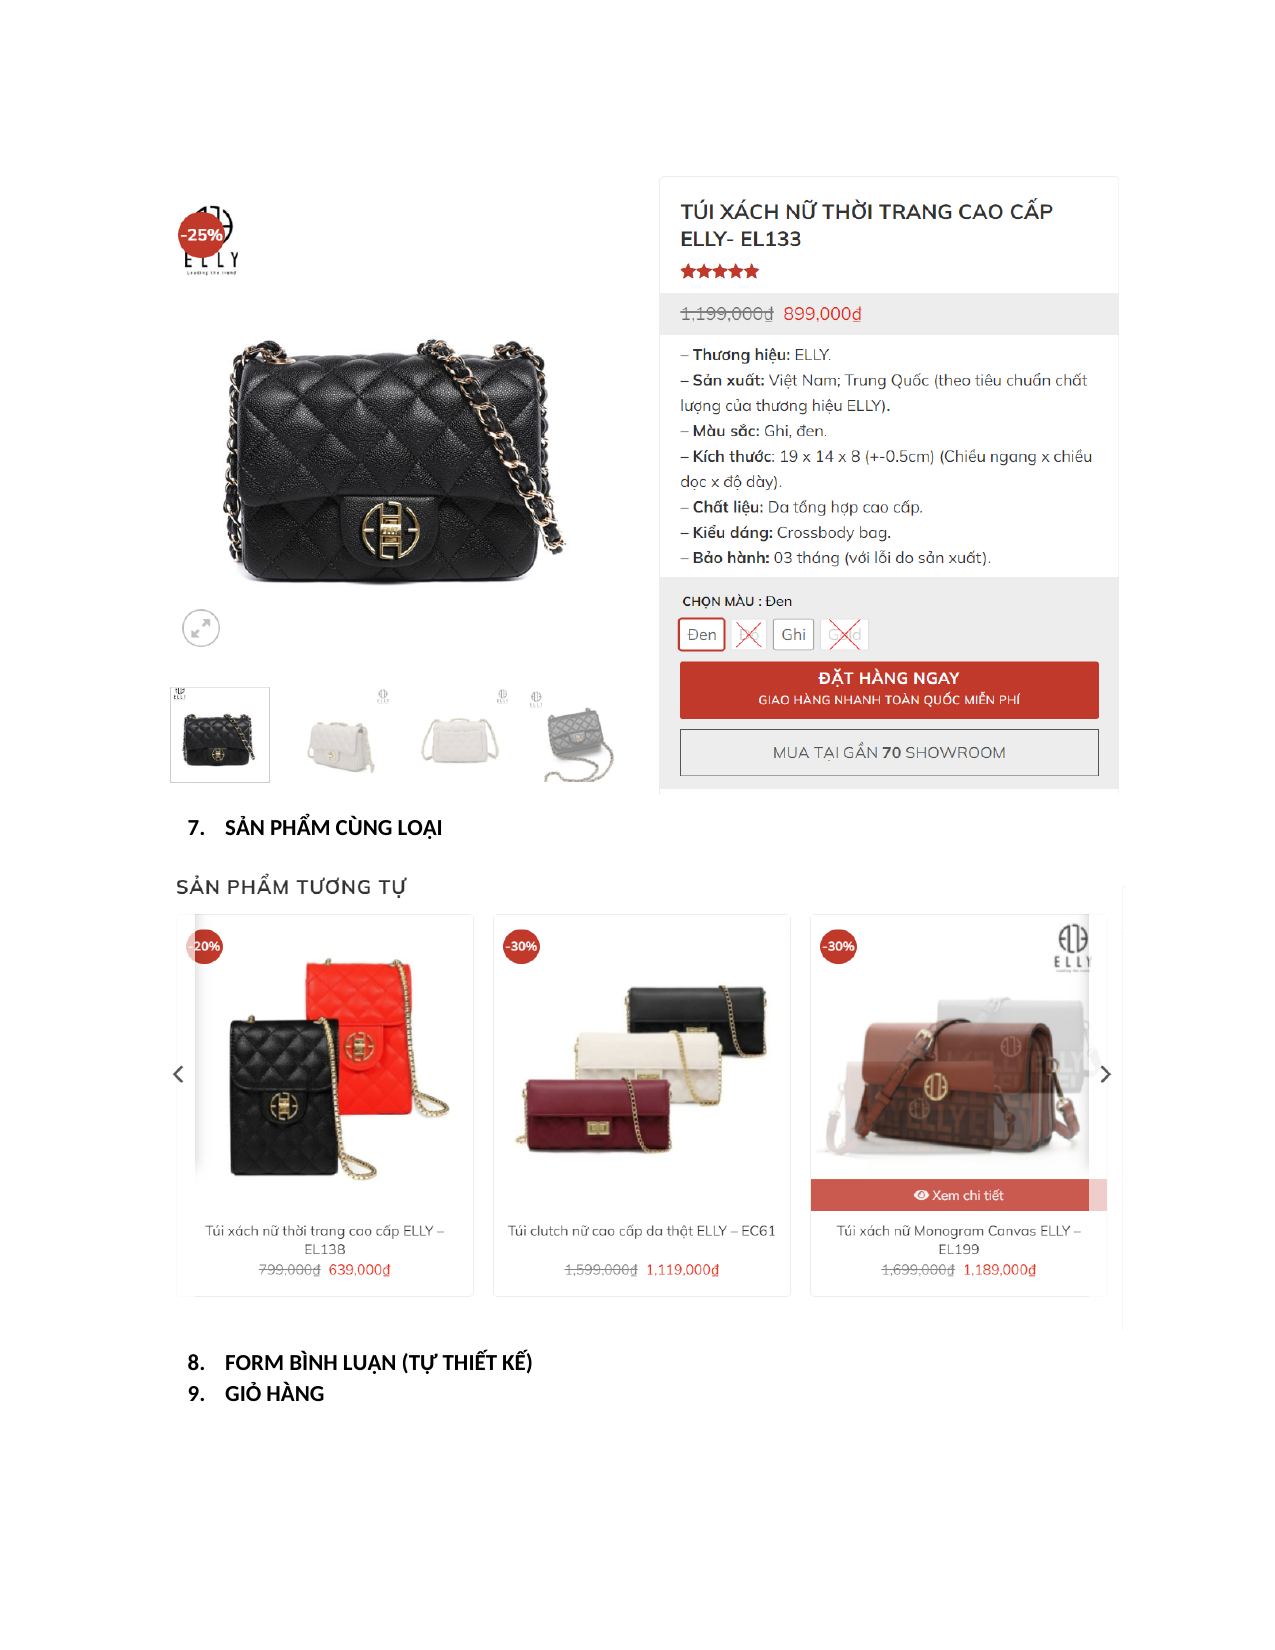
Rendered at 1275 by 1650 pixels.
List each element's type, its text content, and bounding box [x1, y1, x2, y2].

picture [150, 860, 1125, 1330]
picture [150, 150, 1125, 795]
list FORM BÌNH LUẬN (TỰ THIẾT KẾ) [187, 1348, 1125, 1377]
list SẢN PHẨM CÙNG LOẠI [187, 813, 1125, 841]
list GIỎ HÀNG [187, 1379, 1125, 1407]
